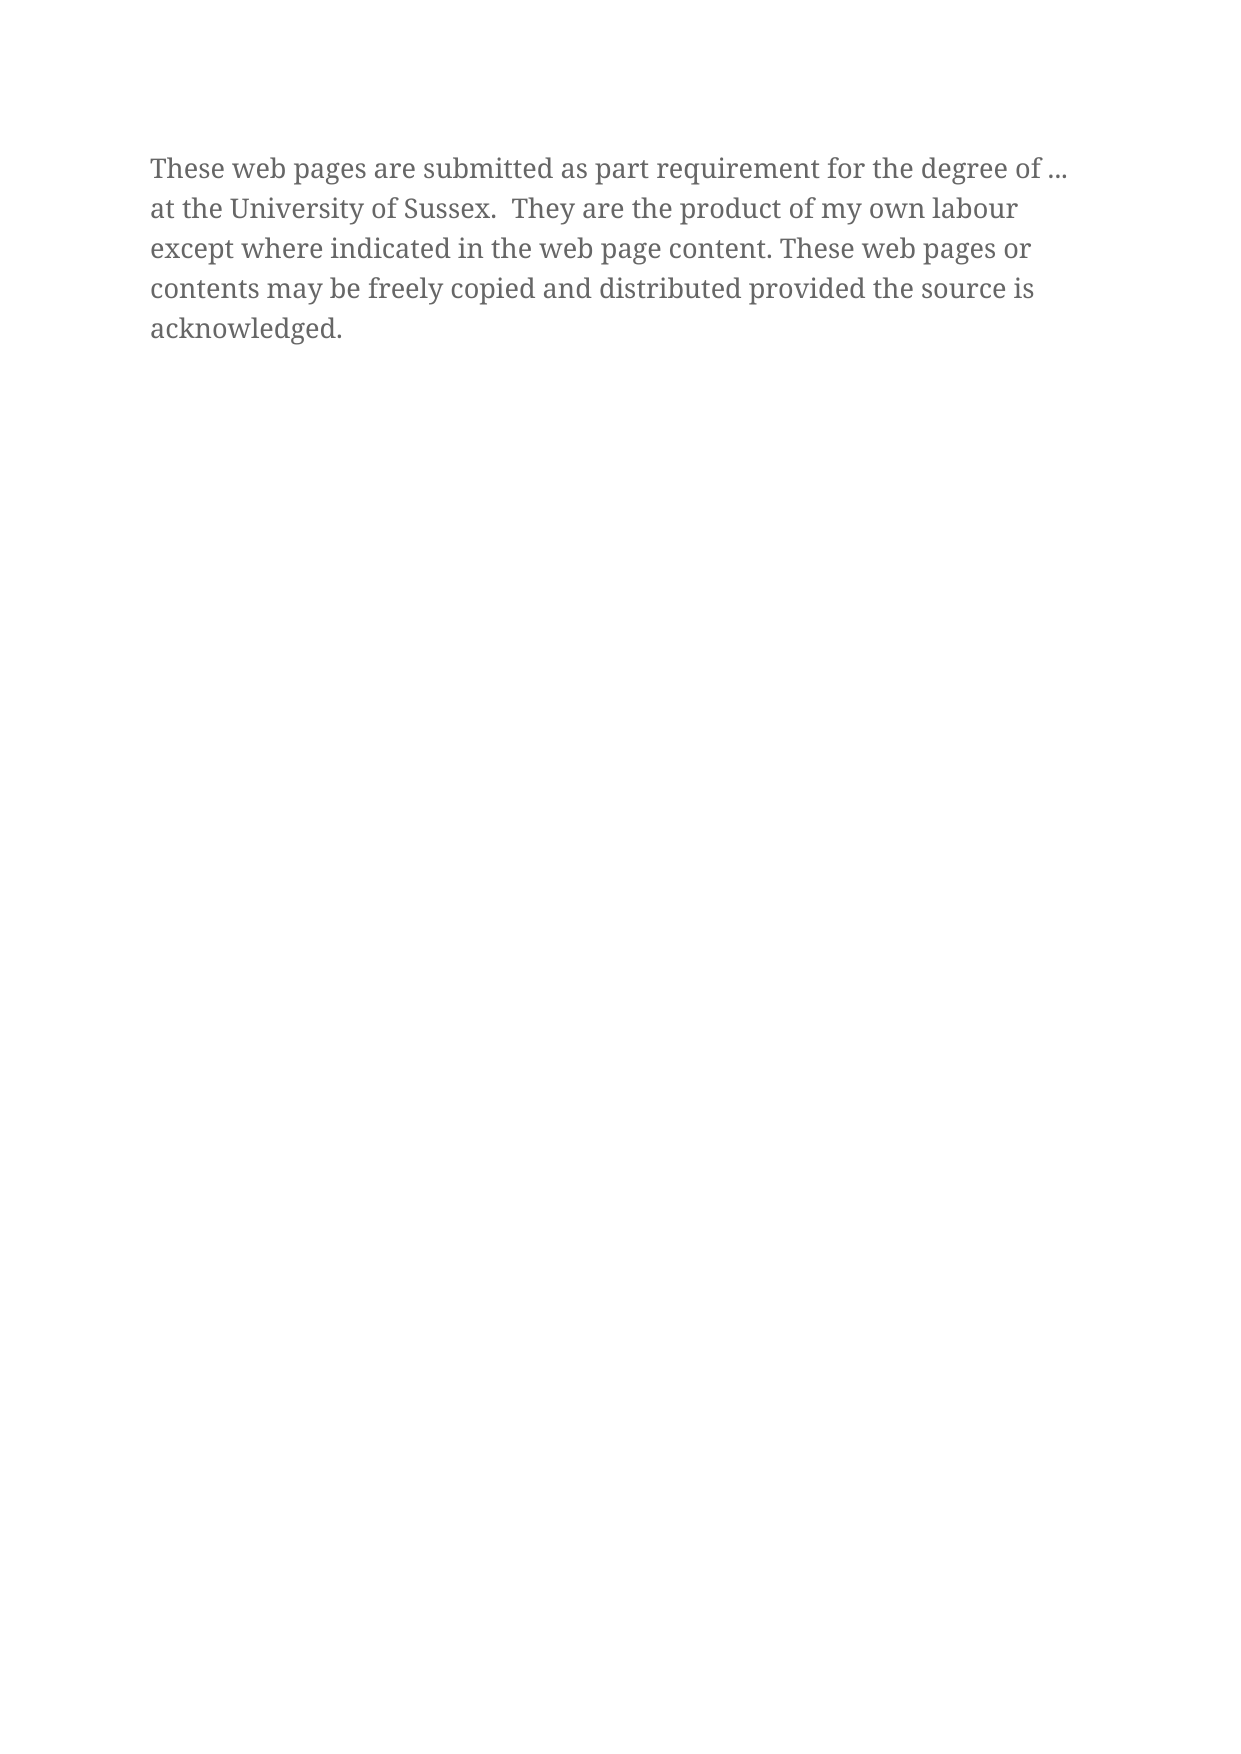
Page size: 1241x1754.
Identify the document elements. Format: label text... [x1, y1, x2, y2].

text These web pages are submitted as part requirement for the degree of ... at the University of Sussex. They are the product of my own labour except where indicated in the web page content. These web pages or contents may be freely copied and distributed provided the source is acknowledged. [150, 150, 1090, 346]
